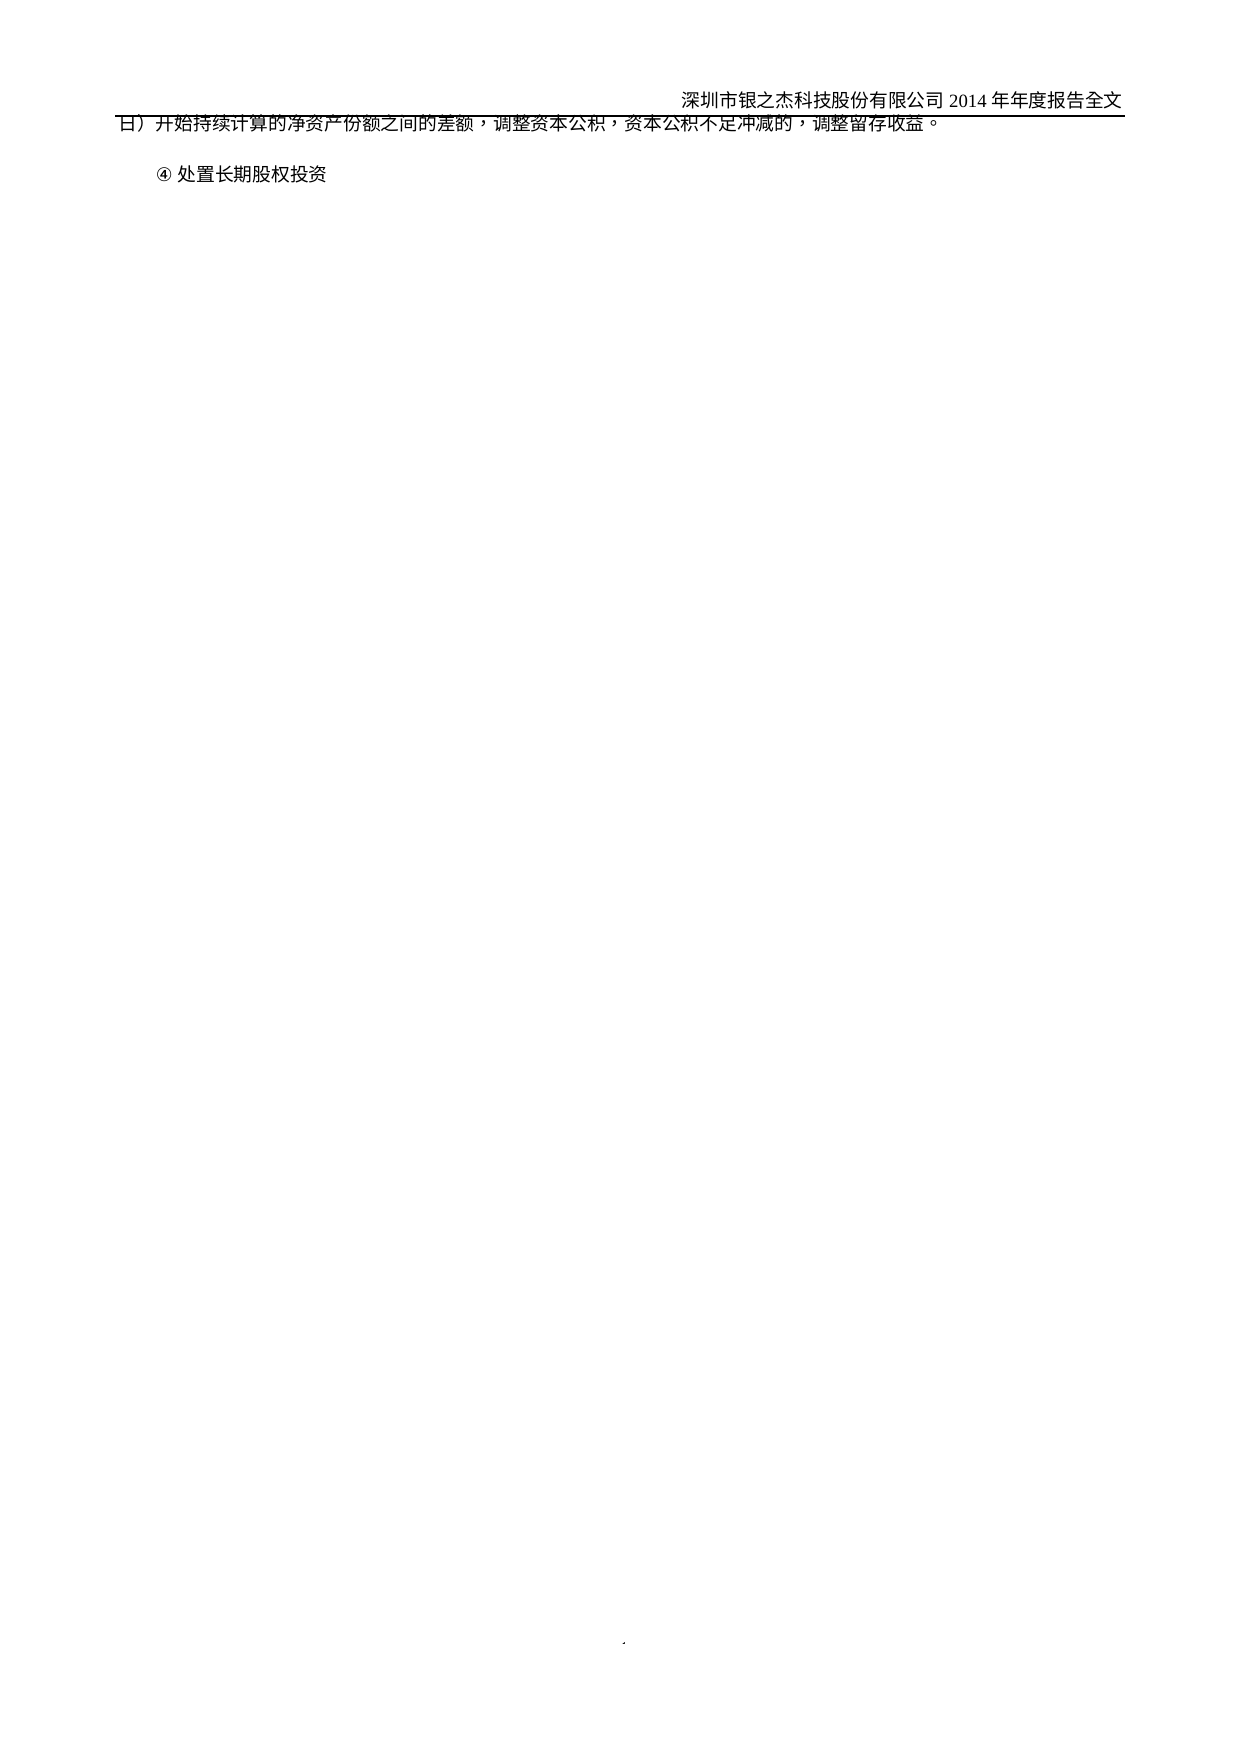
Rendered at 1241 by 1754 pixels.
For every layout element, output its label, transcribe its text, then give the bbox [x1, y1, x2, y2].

text 日）开始持续计算的净资产份额之间的差额，调整资本公积，资本公积不足冲减的，调整留存收益。 [118, 110, 1133, 136]
text ④ 处置长期股权投资 [156, 161, 1133, 187]
